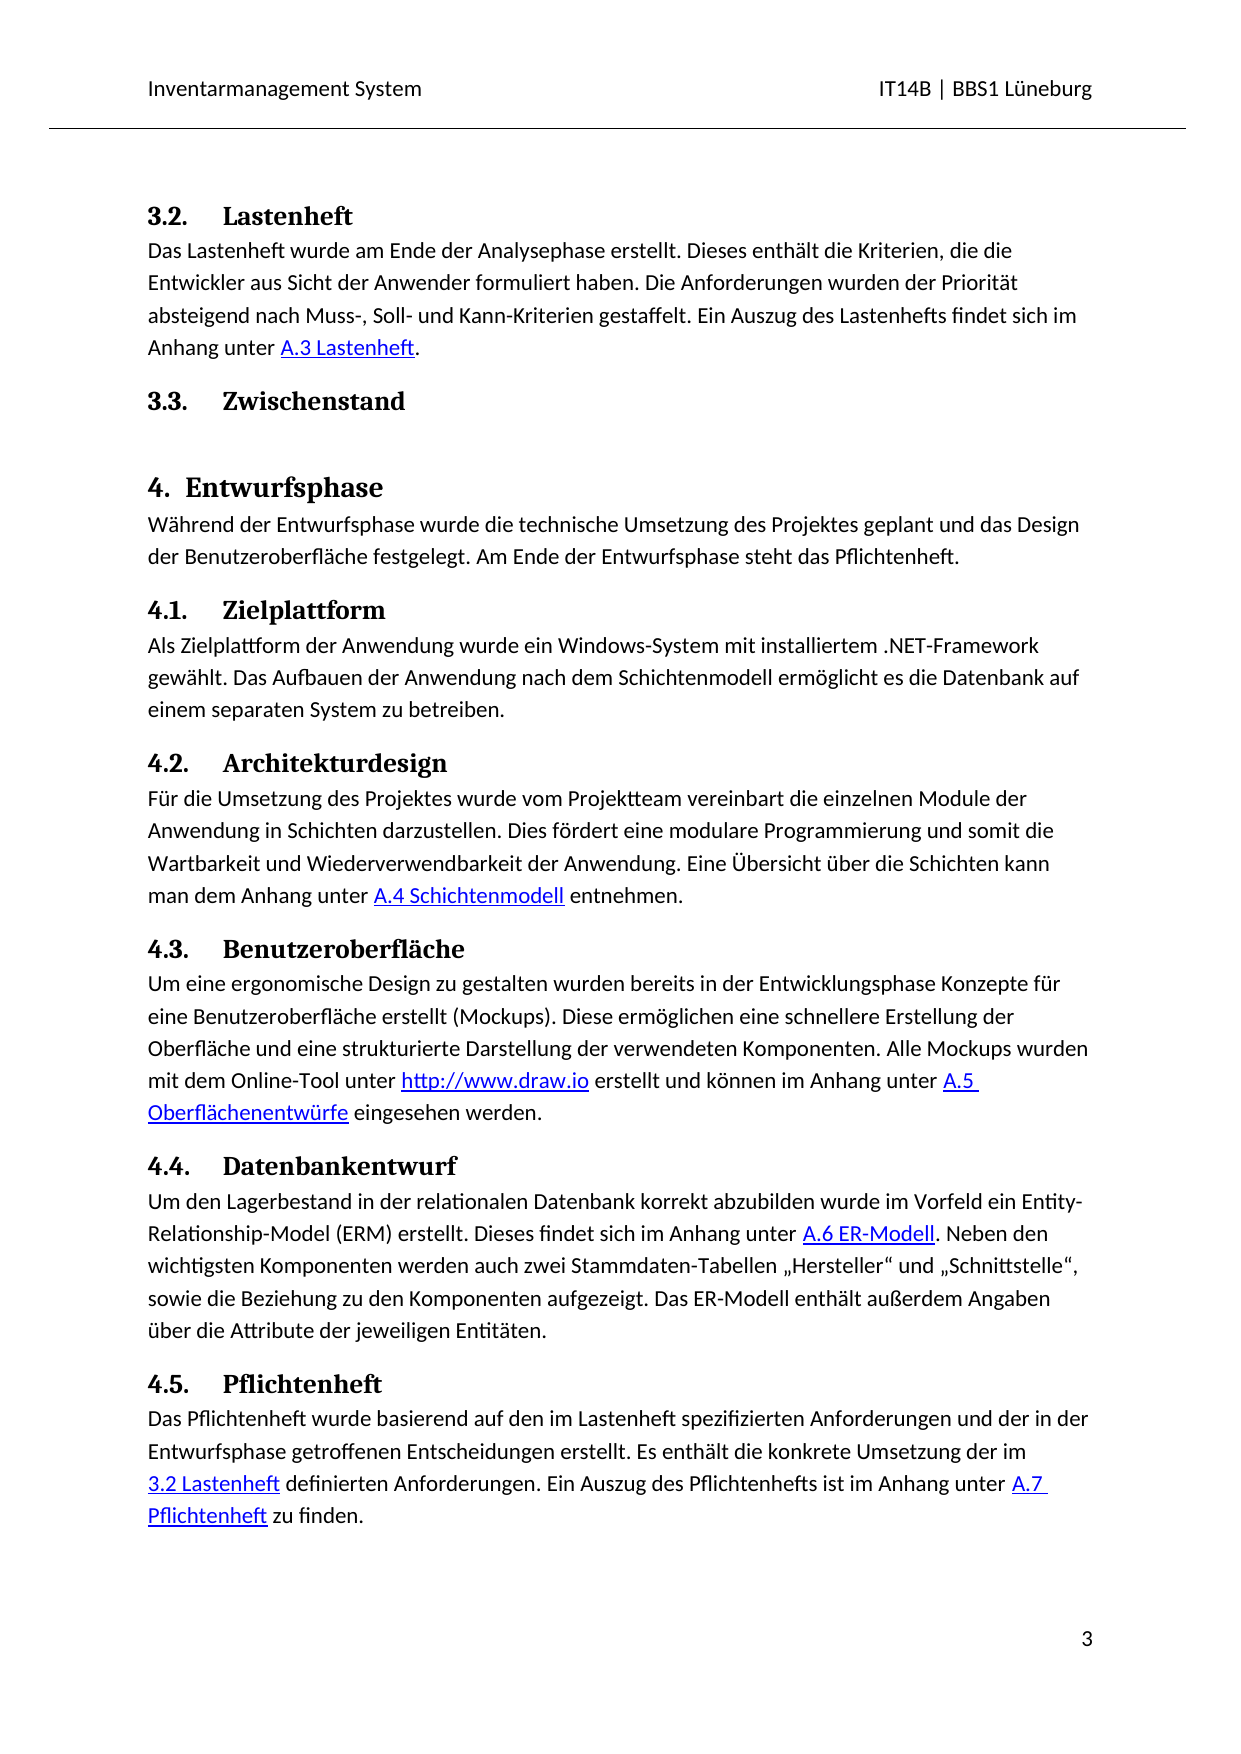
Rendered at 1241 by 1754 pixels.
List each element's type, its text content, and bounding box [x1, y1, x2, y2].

text Das Pflichtenheft wurde basierend auf den im Lastenheft spezifizierten Anforderungen und der in der Entwurfsphase getroffenen Entscheidungen erstellt. Es enthält die konkrete Umsetzung der im 3.2 Lastenheft definierten Anforderungen. Ein Auszug des Pflichtenhefts ist im Anhang unter A.7 Pflichtenheft zu finden. [148, 1404, 1093, 1529]
text Für die Umsetzung des Projektes wurde vom Projektteam vereinbart die einzelnen Module der Anwendung in Schichten darzustellen. Dies fördert eine modulare Programmierung und somit die Wartbarkeit und Wiederverwendbarkeit der Anwendung. Eine Übersicht über die Schichten kann man dem Anhang unter A.4 Schichtenmodell entnehmen. [148, 784, 1093, 909]
subtitle Zielplattform [148, 595, 1093, 627]
subtitle Pflichtenheft [148, 1369, 1093, 1400]
text Um den Lagerbestand in der relationalen Datenbank korrekt abzubilden wurde im Vorfeld ein Entity-Relationship-Model (ERM) erstellt. Dieses findet sich im Anhang unter A.6 ER-Modell. Neben den wichtigsten Komponenten werden auch zwei Stammdaten-Tabellen „Hersteller“ und „Schnittstelle“, sowie die Beziehung zu den Komponenten aufgezeigt. Das ER-Modell enthält außerdem Angaben über die Attribute der jeweiligen Entitäten. [148, 1187, 1093, 1344]
text Während der Entwurfsphase wurde die technische Umsetzung des Projektes geplant und das Design der Benutzeroberfläche festgelegt. Am Ende der Entwurfsphase steht das Pflichtenheft. [148, 510, 1093, 570]
subtitle Benutzeroberfläche [148, 934, 1093, 965]
subtitle Lastenheft [148, 201, 1093, 232]
subtitle Zwischenstand [148, 386, 1093, 417]
subtitle Architekturdesign [148, 748, 1093, 780]
text Als Zielplattform der Anwendung wurde ein Windows-System mit installiertem .NET-Framework gewählt. Das Aufbauen der Anwendung nach dem Schichtenmodell ermöglicht es die Datenbank auf einem separaten System zu betreiben. [148, 631, 1093, 723]
text Um eine ergonomische Design zu gestalten wurden bereits in der Entwicklungsphase Konzepte für eine Benutzeroberfläche erstellt (Mockups). Diese ermöglichen eine schnellere Erstellung der Oberfläche und eine strukturierte Darstellung der verwendeten Komponenten. Alle Mockups wurden mit dem Online-Tool unter http://www.draw.io erstellt und können im Anhang unter A.5 Oberflächenentwürfe eingesehen werden. [148, 969, 1093, 1126]
subtitle Datenbankentwurf [148, 1151, 1093, 1182]
subtitle Entwurfsphase [148, 472, 1093, 505]
